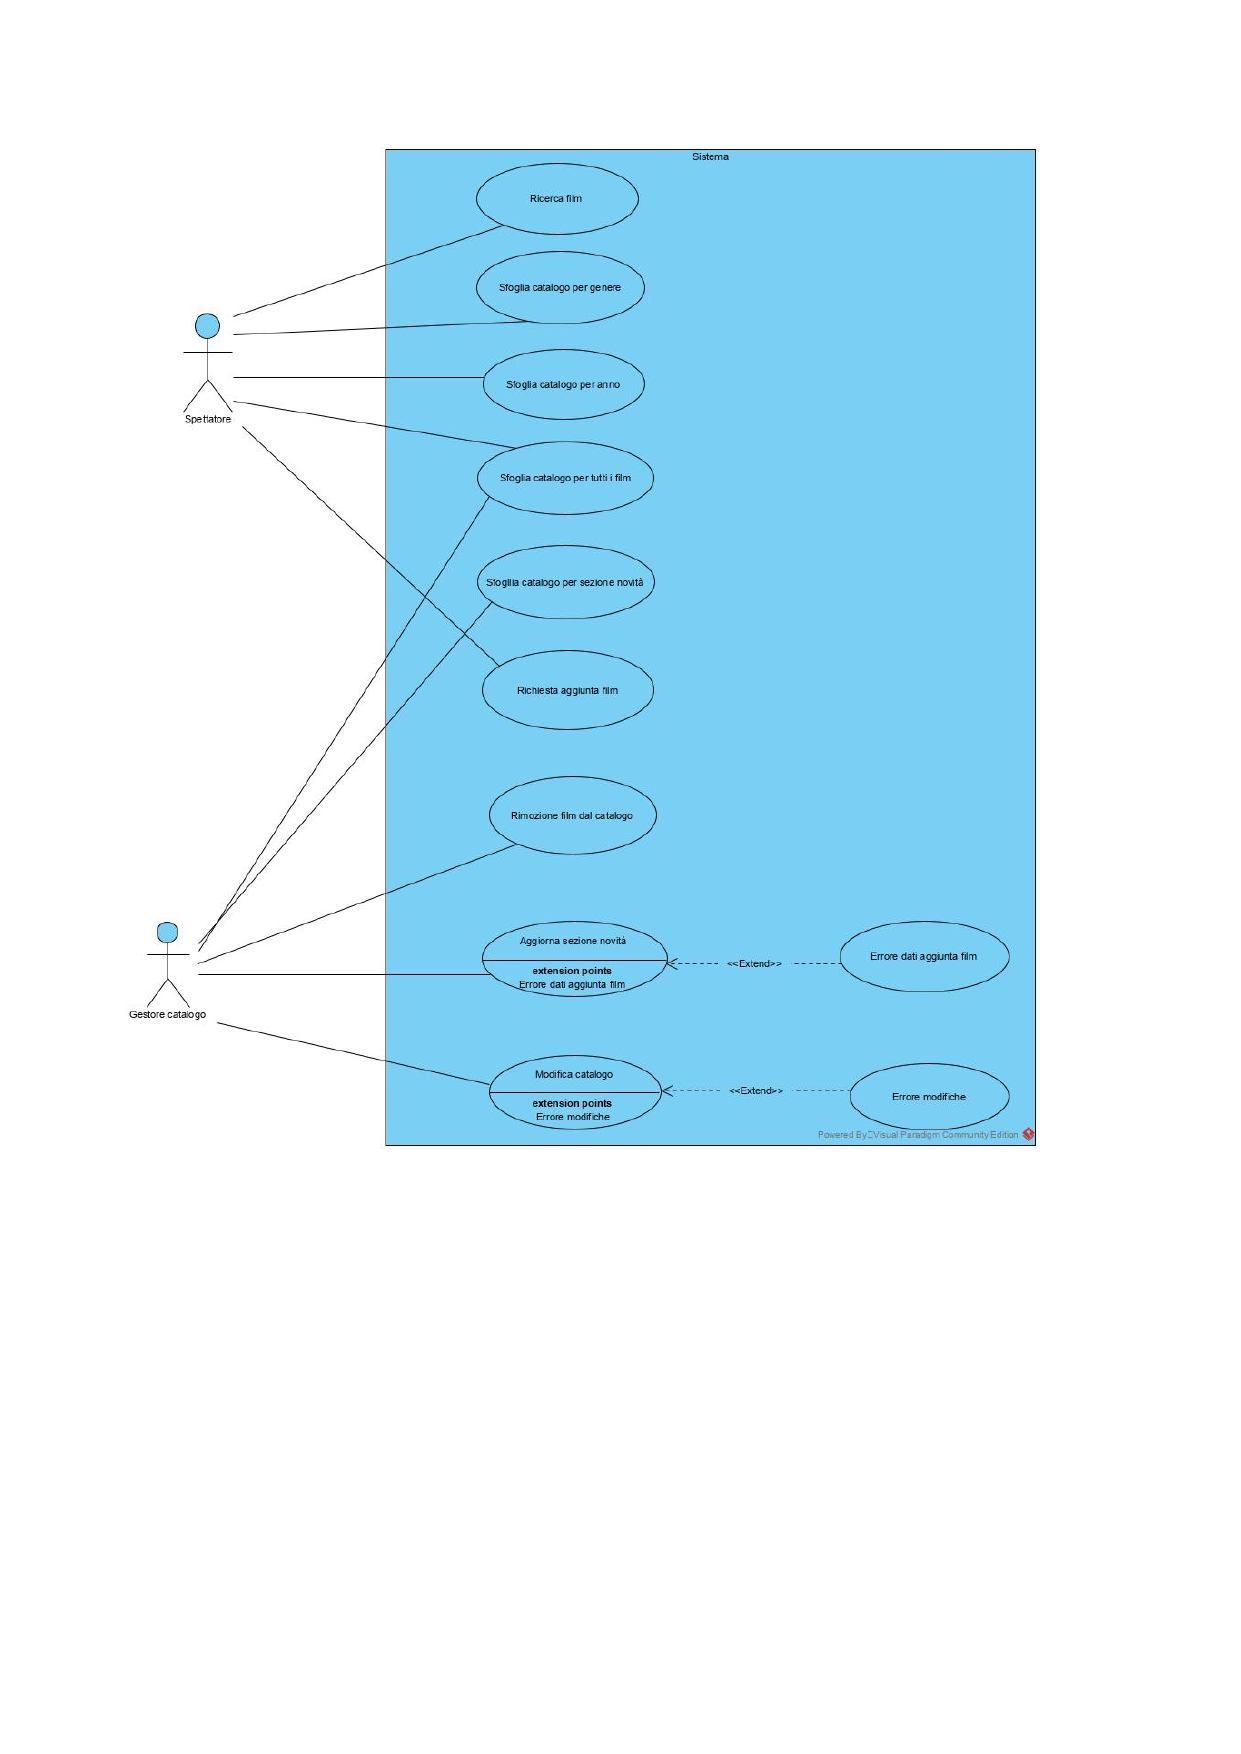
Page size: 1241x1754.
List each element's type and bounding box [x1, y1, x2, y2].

picture [118, 147, 1039, 1149]
